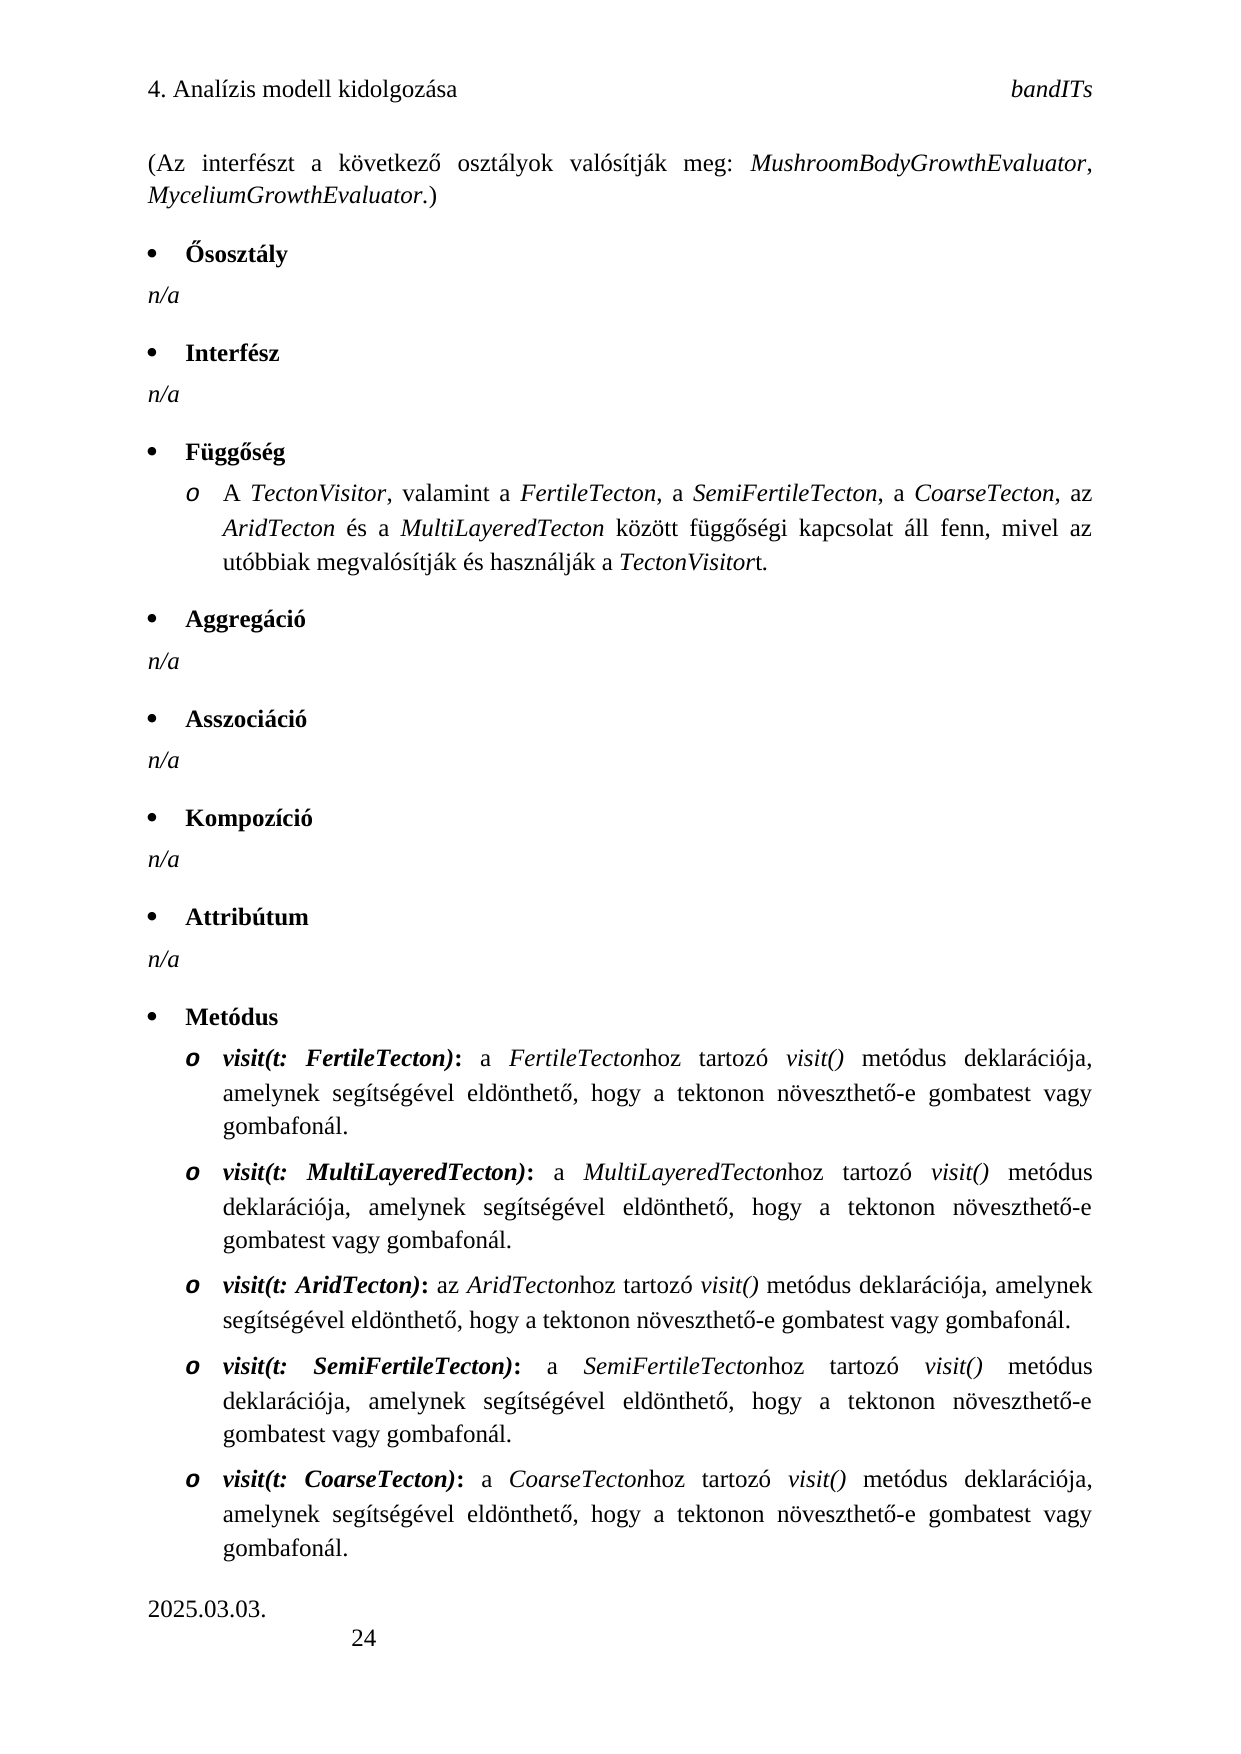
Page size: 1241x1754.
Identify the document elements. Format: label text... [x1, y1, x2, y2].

subtitle Asszociáció [148, 704, 1093, 733]
list visit(t: SemiFertileTecton): a SemiFertileTectonhoz tartozó visit() metódus deklarációja, amelynek segítségével eldönthető, hogy a tektonon növeszthető-e gombatest vagy gombafonál. [185, 1351, 1093, 1448]
subtitle Ősosztály [148, 239, 1093, 267]
subtitle Kompozíció [148, 803, 1093, 832]
text n/a [148, 745, 1093, 774]
text n/a [148, 844, 1093, 873]
text n/a [148, 379, 1093, 408]
subtitle Attribútum [148, 902, 1093, 931]
list visit(t: CoarseTecton): a CoarseTectonhoz tartozó visit() metódus deklarációja, amelynek segítségével eldönthető, hogy a tektonon növeszthető-e gombatest vagy gombafonál. [185, 1464, 1093, 1561]
text n/a [148, 646, 1093, 674]
text n/a [148, 944, 1093, 972]
subtitle Interfész [148, 338, 1093, 367]
subtitle Metódus [148, 1002, 1093, 1030]
subtitle Függőség [148, 437, 1093, 466]
list visit(t: FertileTecton): a FertileTectonhoz tartozó visit() metódus deklarációja, amelynek segítségével eldönthető, hogy a tektonon növeszthető-e gombatest vagy gombafonál. [185, 1043, 1093, 1140]
text n/a [148, 280, 1093, 309]
subtitle Aggregáció [148, 604, 1093, 633]
list visit(t: AridTecton): az AridTectonhoz tartozó visit() metódus deklarációja, amelynek segítségével eldönthető, hogy a tektonon növeszthető-e gombatest vagy gombafonál. [185, 1270, 1093, 1334]
list visit(t: MultiLayeredTecton): a MultiLayeredTectonhoz tartozó visit() metódus deklarációja, amelynek segítségével eldönthető, hogy a tektonon növeszthető-e gombatest vagy gombafonál. [185, 1157, 1093, 1253]
text (Az interfészt a következő osztályok valósítják meg: MushroomBodyGrowthEvaluator, MyceliumGrowthEvaluator.) [148, 148, 1093, 209]
